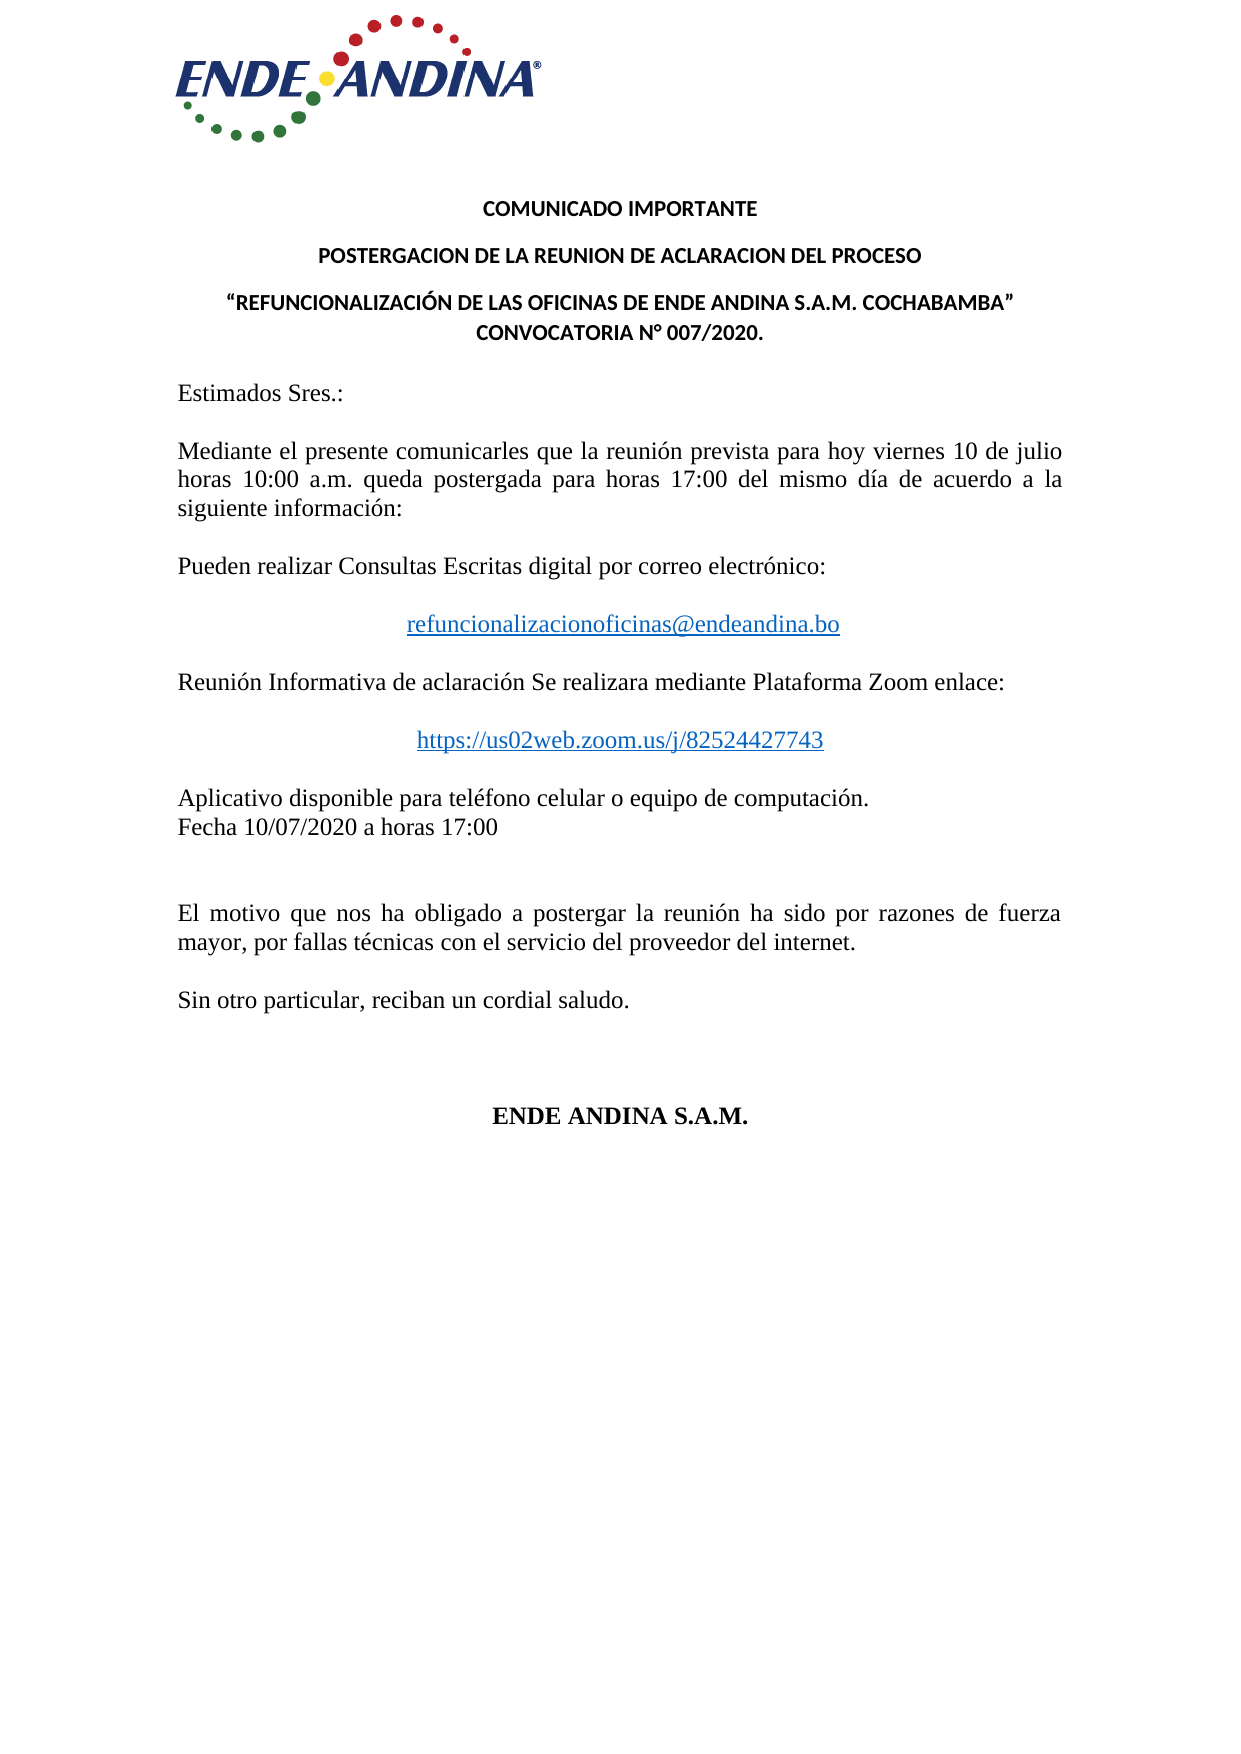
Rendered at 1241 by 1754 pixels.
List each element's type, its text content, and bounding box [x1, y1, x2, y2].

text “REFUNCIONALIZACIÓN DE LAS OFICINAS DE ENDE ANDINA S.A.M. COCHABAMBA” CONVOCATORIA N° 007/2020. [177, 288, 1063, 346]
text Aplicativo disponible para teléfono celular o equipo de computación. [177, 783, 1063, 812]
text Fecha 10/07/2020 a horas 17:00 [177, 812, 1063, 840]
text Pueden realizar Consultas Escritas digital por correo electrónico: [177, 551, 1063, 580]
text Estimados Sres.: [177, 378, 1063, 407]
text El motivo que nos ha obligado a postergar la reunión ha sido por razones de fuerza mayor, por fallas técnicas con el servicio del proveedor del internet. [177, 898, 1063, 956]
text Reunión Informativa de aclaración Se realizara mediante Plataforma Zoom enlace: [177, 667, 1063, 696]
text ENDE ANDINA S.A.M. [177, 1101, 1063, 1129]
text Sin otro particular, reciban un cordial saludo. [177, 985, 1063, 1014]
text Mediante el presente comunicarles que la reunión prevista para hoy viernes 10 de julio horas 10:00 a.m. queda postergada para horas 17:00 del mismo día de acuerdo a la siguiente información: [177, 436, 1063, 522]
picture [170, 12, 549, 147]
text POSTERGACION DE LA REUNION DE ACLARACION DEL PROCESO [177, 241, 1063, 269]
text https://us02web.zoom.us/j/82524427743 [177, 725, 1063, 754]
text refuncionalizacionoficinas@endeandina.bo [177, 609, 1063, 638]
text COMUNICADO IMPORTANTE [177, 194, 1063, 222]
